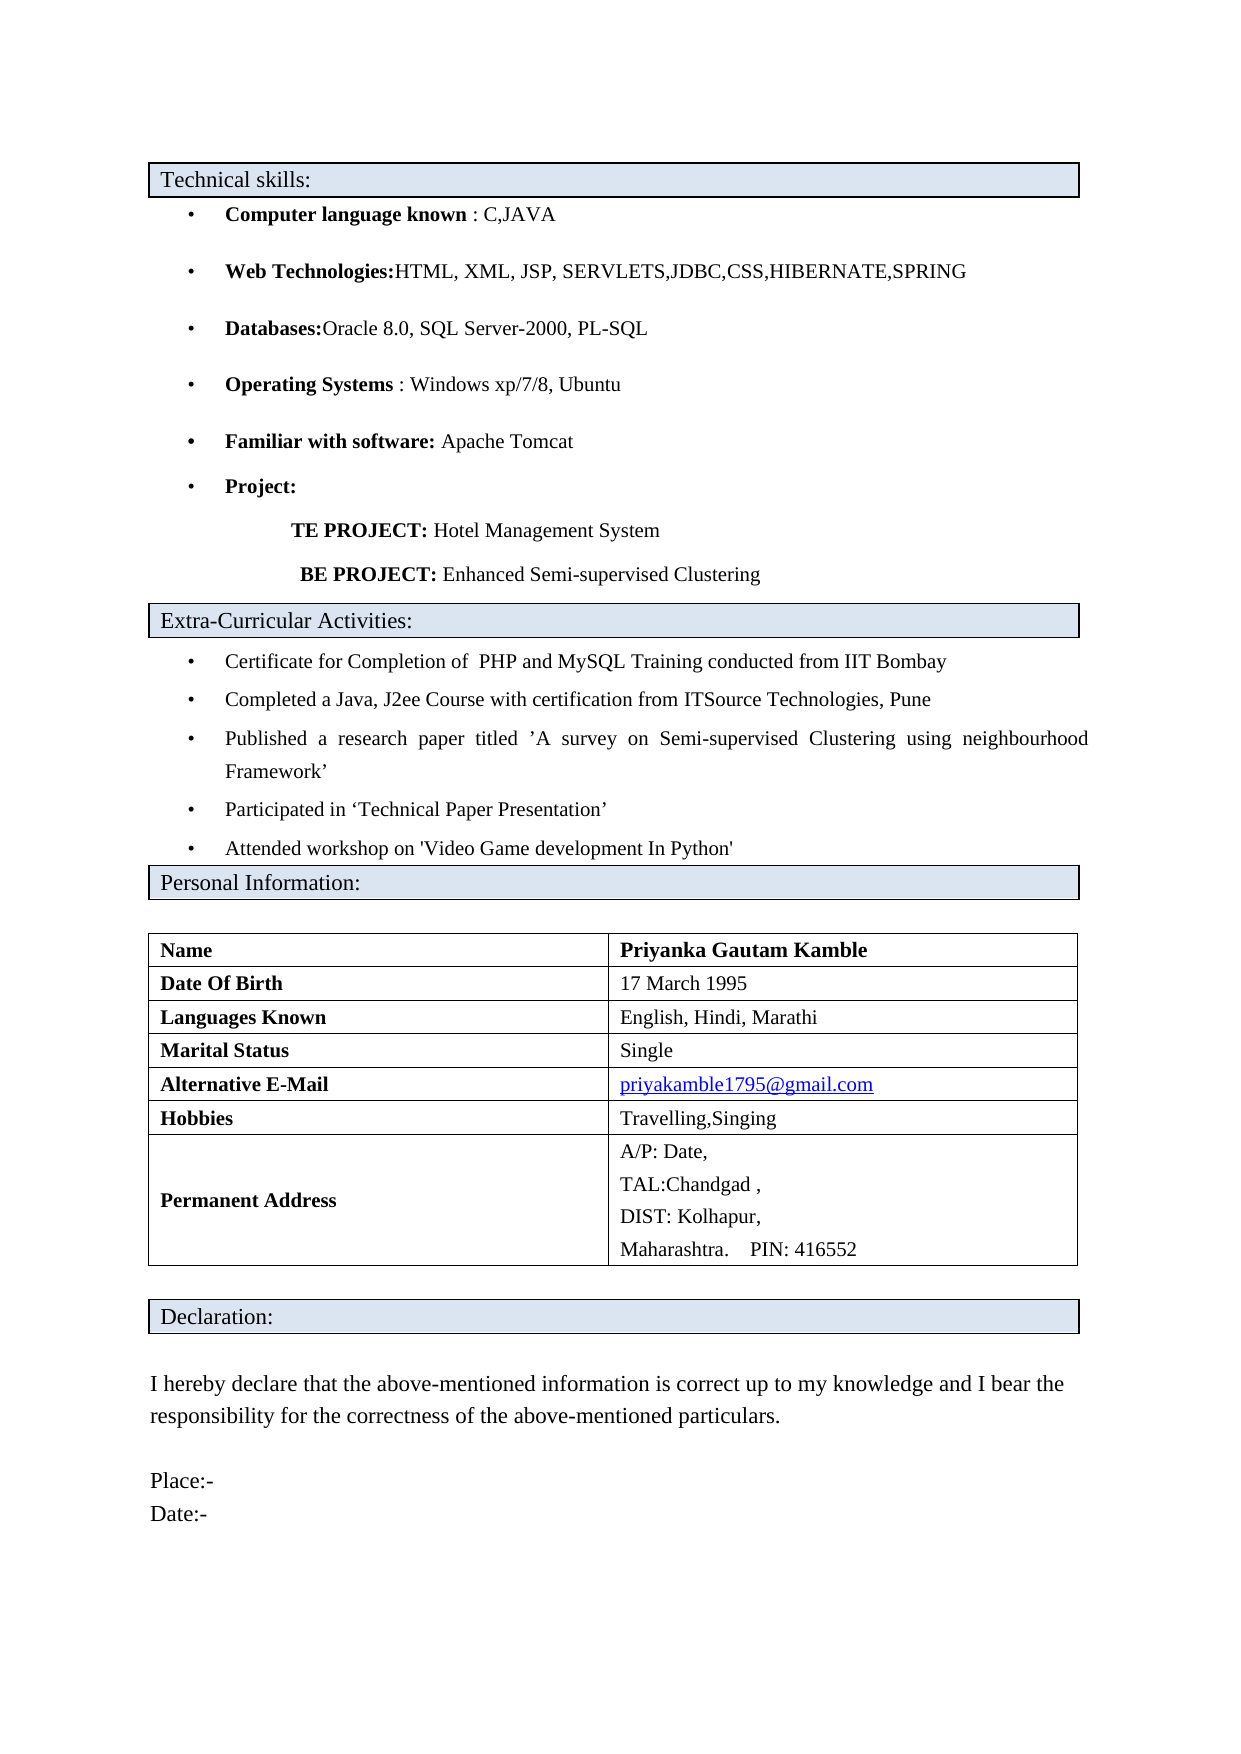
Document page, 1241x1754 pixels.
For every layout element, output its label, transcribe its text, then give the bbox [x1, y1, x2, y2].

table_header Priyanka Gautam Kamble [609, 934, 1077, 966]
table_header Personal Information: [150, 866, 1078, 898]
table_cell Permanent Address [149, 1135, 608, 1265]
table_header Name [149, 934, 608, 966]
list Web Technologies:HTML, XML, JSP, SERVLETS,JDBC,CSS,HIBERNATE,SPRING [187, 254, 1090, 287]
list Completed a Java, J2ee Course with certification from ITSource Technologies, Pune [187, 683, 1090, 716]
table_cell Travelling,Singing [609, 1101, 1077, 1134]
list Participated in ‘Technical Paper Presentation’ [187, 793, 1090, 826]
table_header Extra-Curricular Activities: [150, 604, 1078, 637]
list Computer language known : C,JAVA [187, 198, 1090, 230]
table_cell Languages Known [149, 1001, 608, 1033]
text BE PROJECT: Enhanced Semi-supervised Clustering [300, 558, 1090, 591]
table_cell A/P: Date, TAL:Chandgad , DIST: Kolhapur, Maharashtra. PIN: 416552 [609, 1135, 1077, 1265]
table_header Declaration: [150, 1300, 1078, 1332]
table_cell priyakamble1795@gmail.com [609, 1068, 1077, 1100]
table_cell 17 March 1995 [609, 967, 1077, 1000]
table_cell Single [609, 1034, 1077, 1067]
list Attended workshop on 'Video Game development In Python' [187, 832, 1090, 864]
list TE PROJECT: Hotel Management System [187, 514, 1090, 546]
table_cell English, Hindi, Marathi [609, 1001, 1077, 1033]
list Certificate for Completion of PHP and MySQL Training conducted from IIT Bombay [187, 644, 1090, 677]
text Date:- [150, 1497, 1090, 1529]
table_cell Marital Status [149, 1034, 608, 1067]
text Place:- [150, 1464, 1090, 1497]
table_cell Alternative E-Mail [149, 1068, 608, 1100]
list Project: [187, 469, 1090, 502]
list Databases:Oracle 8.0, SQL Server-2000, PL-SQL [187, 311, 1090, 344]
list Familiar with software: Apache Tomcat [187, 425, 1090, 458]
table_cell Hobbies [149, 1101, 608, 1134]
list Operating Systems : Windows xp/7/8, Ubuntu [187, 368, 1090, 401]
list Published a research paper titled ’A survey on Semi-supervised Clustering using neighbourhood Framework’ [187, 722, 1090, 787]
text I hereby declare that the above-mentioned information is correct up to my knowledge and I bear the responsibility for the correctness of the above-mentioned particulars. [150, 1367, 1090, 1432]
table_cell Date Of Birth [149, 967, 608, 1000]
table_header Technical skills: [150, 164, 1078, 196]
